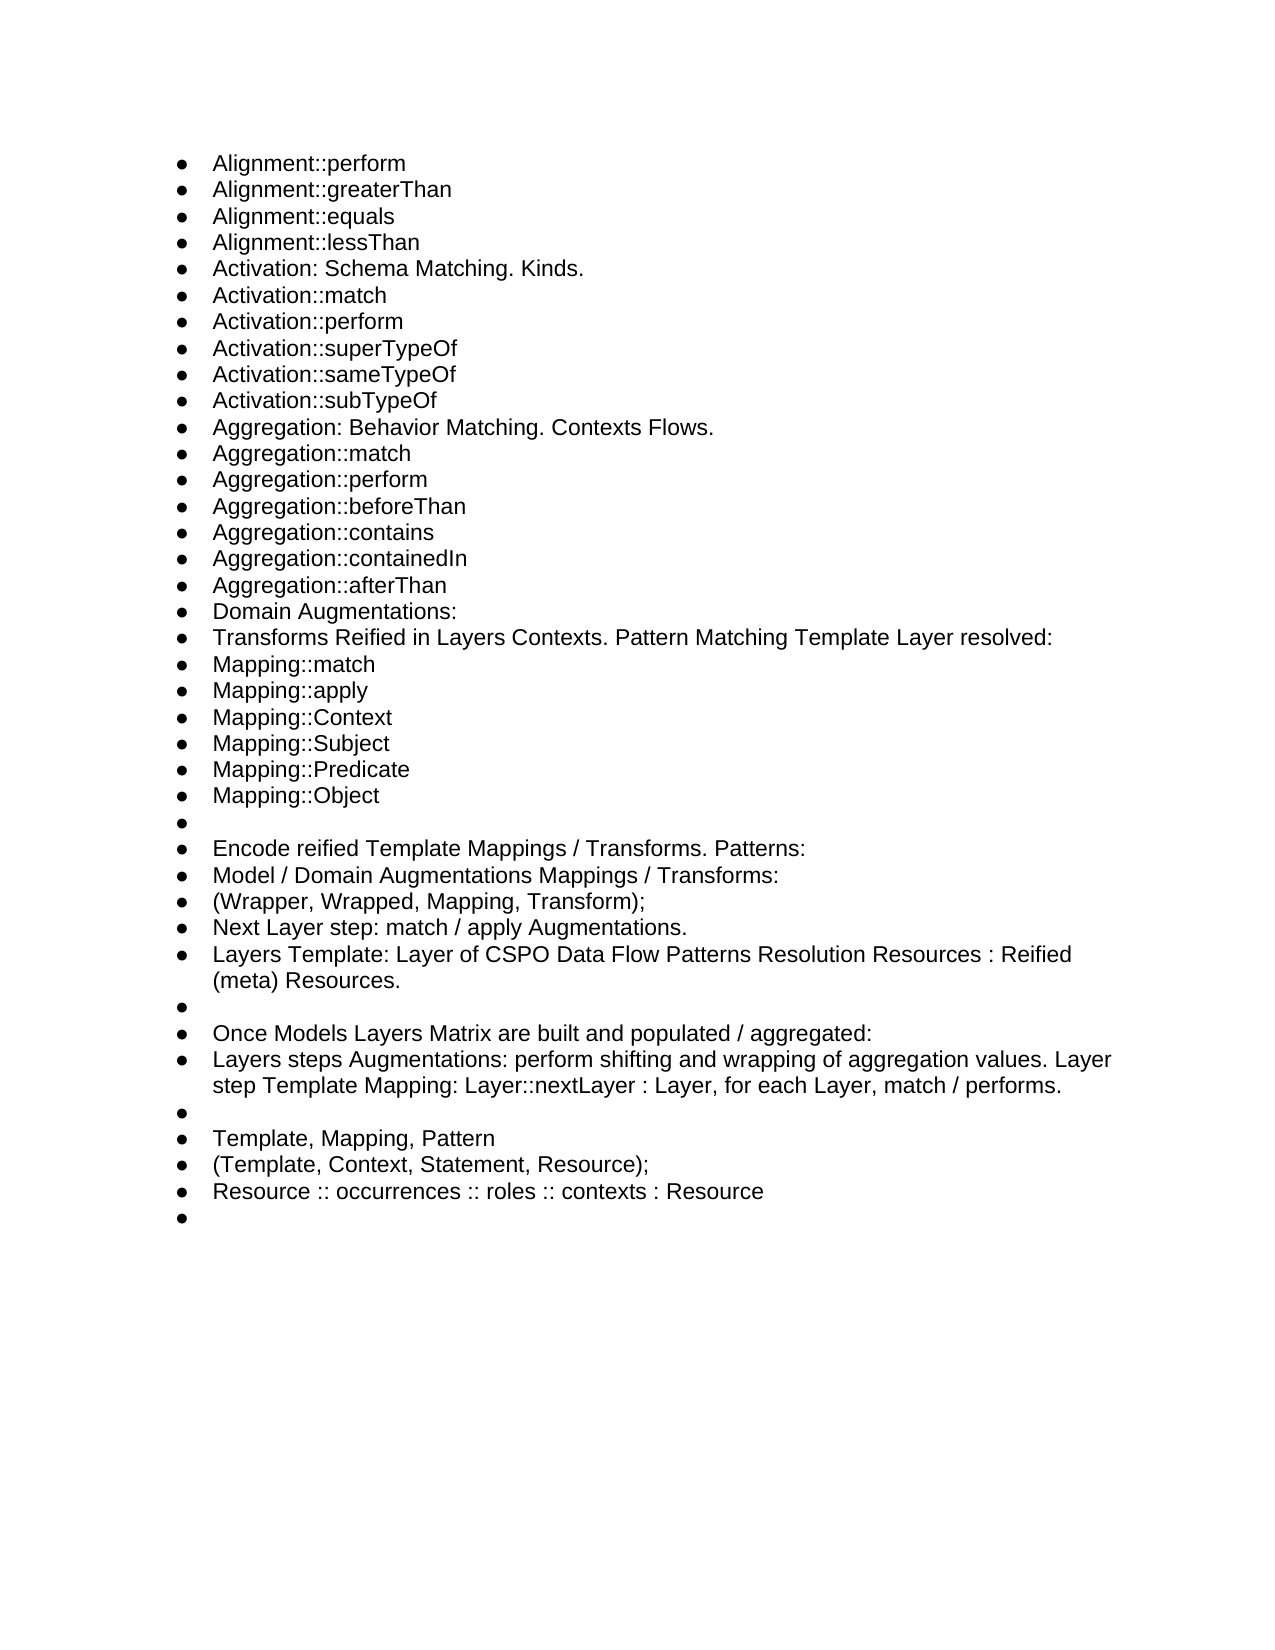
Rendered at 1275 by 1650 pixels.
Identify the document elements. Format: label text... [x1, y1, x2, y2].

list (Wrapper, Wrapped, Mapping, Transform); [175, 888, 1125, 914]
list Alignment::perform [175, 150, 1125, 176]
list Activation::superTypeOf [175, 334, 1125, 361]
list Domain Augmentations: [175, 598, 1125, 624]
list Aggregation::match [175, 440, 1125, 466]
list Layers Template: Layer of CSPO Data Flow Patterns Resolution Resources : Reified (meta) Resources. [175, 941, 1125, 993]
list Mapping::match [175, 651, 1125, 677]
list Aggregation::perform [175, 466, 1125, 493]
list Aggregation::contains [175, 519, 1125, 545]
list Alignment::greaterThan [175, 176, 1125, 203]
list Alignment::lessThan [175, 229, 1125, 255]
list Aggregation::containedIn [175, 545, 1125, 572]
list Aggregation: Behavior Matching. Contexts Flows. [175, 413, 1125, 440]
list Activation::sameTypeOf [175, 361, 1125, 387]
list Mapping::Subject [175, 730, 1125, 756]
list Activation::perform [175, 308, 1125, 334]
list Transforms Reified in Layers Contexts. Pattern Matching Template Layer resolved: [175, 624, 1125, 651]
list Mapping::apply [175, 677, 1125, 703]
list Template, Mapping, Pattern [175, 1125, 1125, 1151]
list Activation::match [175, 282, 1125, 308]
list Mapping::Predicate [175, 756, 1125, 782]
list Aggregation::beforeThan [175, 493, 1125, 519]
list Activation: Schema Matching. Kinds. [175, 255, 1125, 282]
list Activation::subTypeOf [175, 387, 1125, 413]
list Resource :: occurrences :: roles :: contexts : Resource [175, 1178, 1125, 1204]
list Layers steps Augmentations: perform shifting and wrapping of aggregation values. Layer step Template Mapping: Layer::nextLayer : Layer, for each Layer, match / performs. [175, 1046, 1125, 1099]
list Alignment::equals [175, 203, 1125, 229]
list (Template, Context, Statement, Resource); [175, 1151, 1125, 1178]
list Aggregation::afterThan [175, 572, 1125, 598]
list Encode reified Template Mappings / Transforms. Patterns: [175, 835, 1125, 862]
list Once Models Layers Matrix are built and populated / aggregated: [175, 1020, 1125, 1046]
list Next Layer step: match / apply Augmentations. [175, 914, 1125, 941]
list Mapping::Object [175, 782, 1125, 809]
list Mapping::Context [175, 703, 1125, 730]
list Model / Domain Augmentations Mappings / Transforms: [175, 862, 1125, 888]
